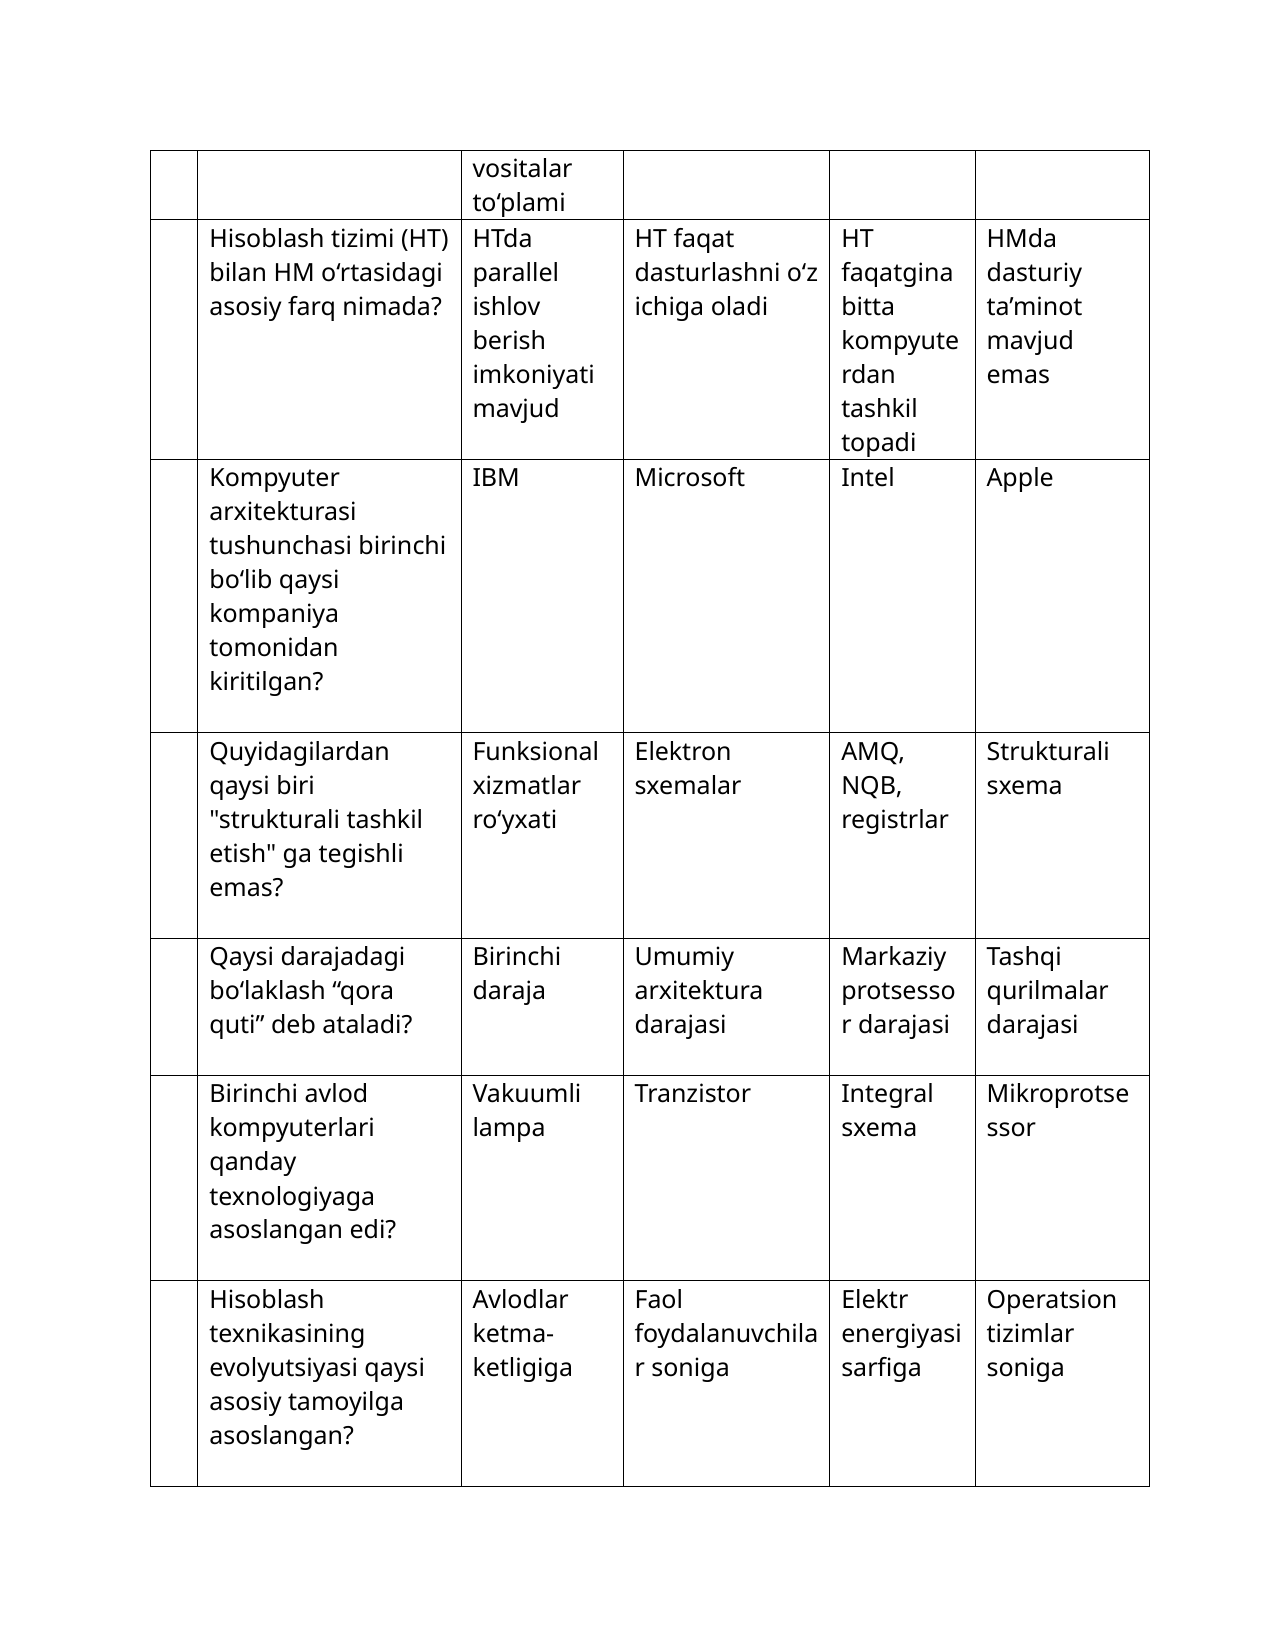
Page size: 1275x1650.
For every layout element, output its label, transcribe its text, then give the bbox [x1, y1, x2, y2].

table_cell Hisoblash texnikasining evolyutsiyasi qaysi asosiy tamoyilga asoslangan? [198, 1281, 461, 1486]
table_cell Qaysi darajadagi bo‘laklash “qora quti” deb ataladi? [198, 939, 461, 1075]
table_cell Intel [830, 460, 975, 732]
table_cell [976, 151, 1149, 219]
table_cell Umumiy arxitektura darajasi [624, 939, 829, 1075]
table_cell Strukturali sxema [976, 733, 1149, 938]
table_cell [151, 220, 197, 459]
table_cell [151, 460, 197, 732]
table_cell Operatsion tizimlar soniga [976, 1281, 1149, 1486]
table_cell [151, 1281, 197, 1486]
table_cell HMda dasturiy ta’minot mavjud emas [976, 220, 1149, 459]
table_cell Microsoft [624, 460, 829, 732]
table_cell Tashqi qurilmalar darajasi [976, 939, 1149, 1075]
table_cell HT faqatgina bitta kompyuterdan tashkil topadi [830, 220, 975, 459]
table_cell Kompyuter arxitekturasi tushunchasi birinchi bo‘lib qaysi kompaniya tomonidan kiritilgan? [198, 460, 461, 732]
table_cell IBM [462, 460, 623, 732]
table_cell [624, 151, 829, 219]
table_cell [151, 151, 197, 219]
table_cell Birinchi avlod kompyuterlari qanday texnologiyaga asoslangan edi? [198, 1076, 461, 1280]
table_cell Faol foydalanuvchilar soniga [624, 1281, 829, 1486]
table_cell HTda parallel ishlov berish imkoniyati mavjud [462, 220, 623, 459]
table_cell Elektr energiyasi sarfiga [830, 1281, 975, 1486]
table_cell Quyidagilardan qaysi biri "strukturali tashkil etish" ga tegishli emas? [198, 733, 461, 938]
table_cell Hisoblash tizimi (HT) bilan HM o‘rtasidagi asosiy farq nimada? [198, 220, 461, 459]
table_cell Birinchi daraja [462, 939, 623, 1075]
table_cell Mikroprotsessor [976, 1076, 1149, 1280]
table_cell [198, 151, 461, 219]
table_cell Apple [976, 460, 1149, 732]
table_cell Avlodlar ketma-ketligiga [462, 1281, 623, 1486]
table_cell [151, 733, 197, 938]
table_cell HT faqat dasturlashni o‘z ichiga oladi [624, 220, 829, 459]
table_cell Funksional xizmatlar ro‘yxati [462, 733, 623, 938]
table_cell Integral sxema [830, 1076, 975, 1280]
table_cell Tranzistor [624, 1076, 829, 1280]
table_cell AMQ, NQB, registrlar [830, 733, 975, 938]
table_cell Vakuumli lampa [462, 1076, 623, 1280]
table_cell [151, 1076, 197, 1280]
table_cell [462, 151, 623, 219]
table_cell Markaziy protsessor darajasi [830, 939, 975, 1075]
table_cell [830, 151, 975, 219]
table_cell [151, 939, 197, 1075]
table_cell Elektron sxemalar [624, 733, 829, 938]
